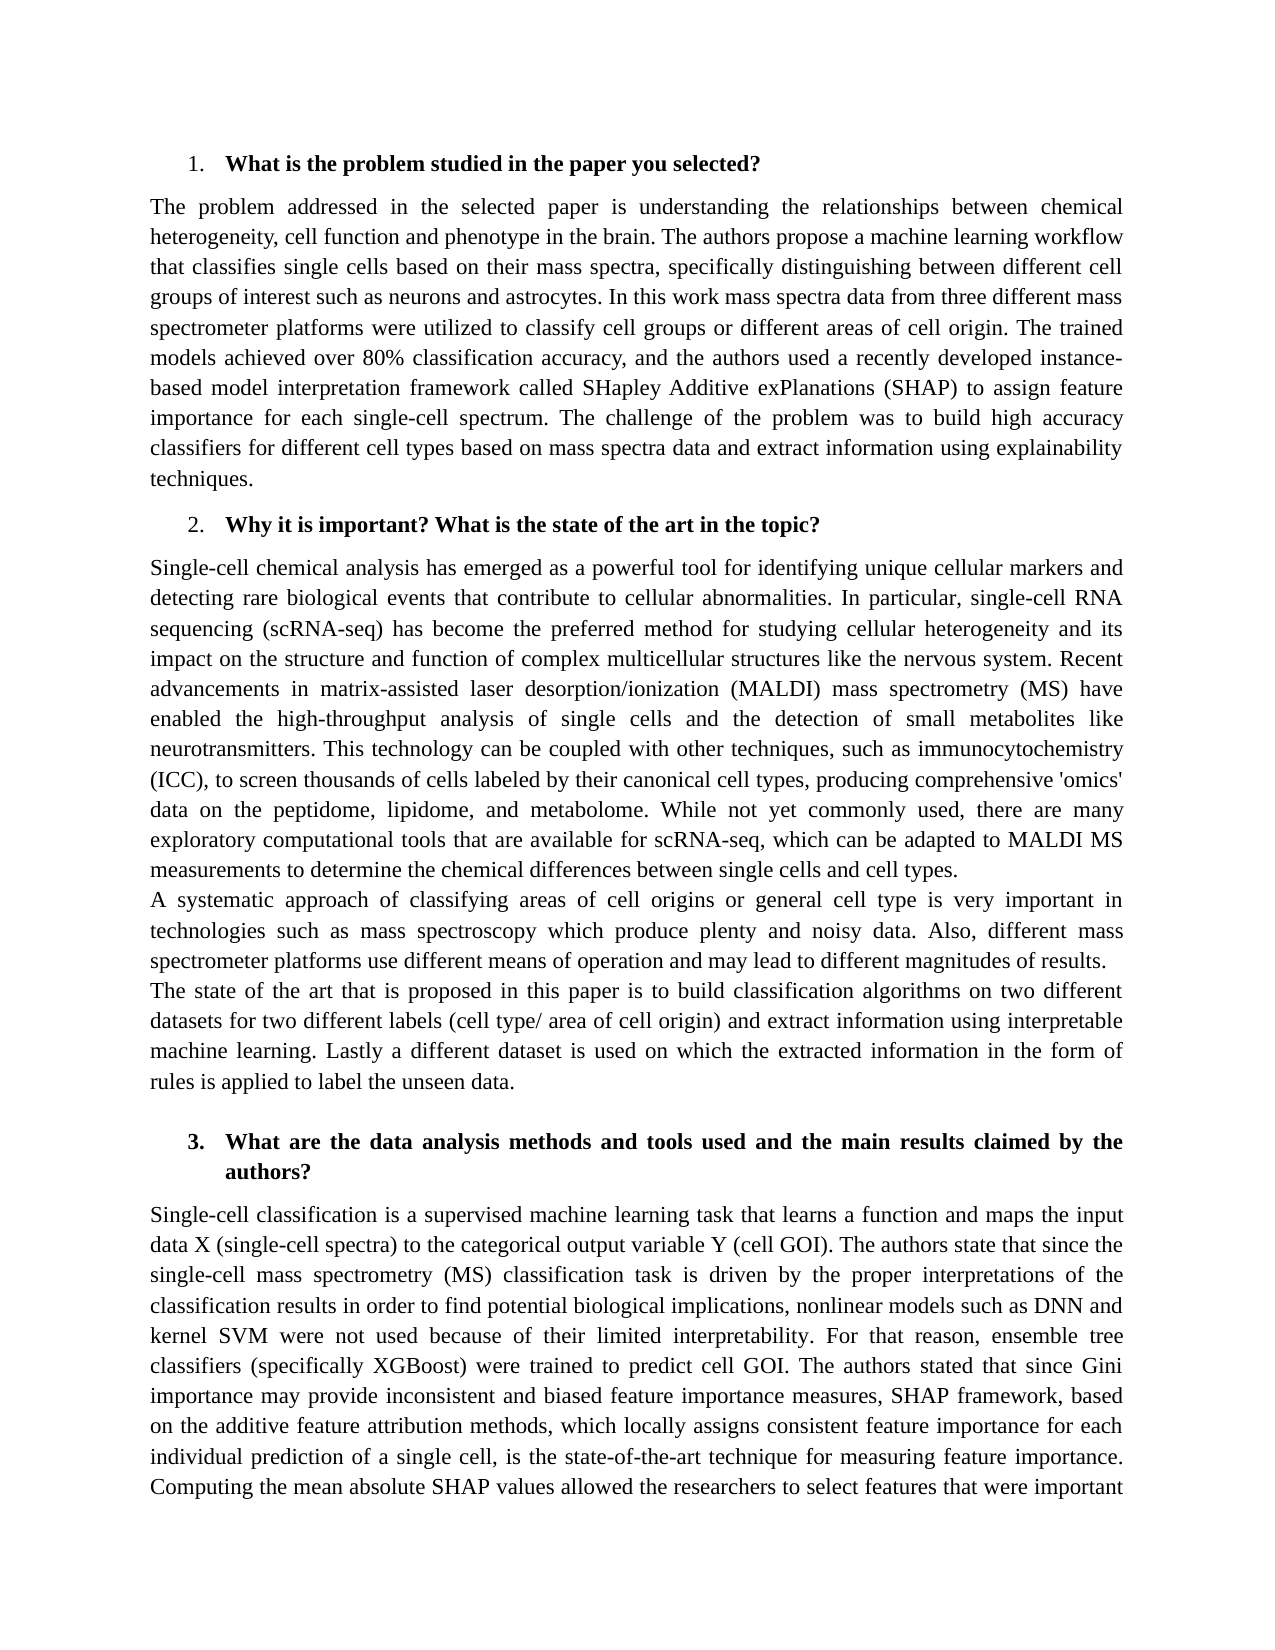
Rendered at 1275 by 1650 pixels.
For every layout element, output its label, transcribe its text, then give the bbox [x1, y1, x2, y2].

text The problem addressed in the selected paper is understanding the relationships between chemical heterogeneity, cell function and phenotype in the brain. The authors propose a machine learning workflow that classifies single cells based on their mass spectra, specifically distinguishing between different cell groups of interest such as neurons and astrocytes. In this work mass spectra data from three different mass spectrometer platforms were utilized to classify cell groups or different areas of cell origin. The trained models achieved over 80% classification accuracy, and the authors used a recently developed instance-based model interpretation framework called SHapley Additive exPlanations (SHAP) to assign feature importance for each single-cell spectrum. The challenge of the problem was to build high accuracy classifiers for different cell types based on mass spectra data and extract information using explainability techniques. [150, 193, 1125, 491]
list What is the problem studied in the paper you selected? [187, 150, 1125, 176]
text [150, 1201, 1125, 1499]
text A systematic approach of classifying areas of cell origins or general cell type is very important in technologies such as mass spectroscopy which produce plenty and noisy data. Also, different mass spectrometer platforms use different means of operation and may lead to different magnitudes of results. [150, 886, 1125, 973]
list What are the data analysis methods and tools used and the main results claimed by the authors? [187, 1128, 1125, 1185]
list Why it is important? What is the state of the art in the topic? [187, 511, 1125, 538]
text Single-cell chemical analysis has emerged as a powerful tool for identifying unique cellular markers and detecting rare biological events that contribute to cellular abnormalities. In particular, single-cell RNA sequencing (scRNA-seq) has become the preferred method for studying cellular heterogeneity and its impact on the structure and function of complex multicellular structures like the nervous system. Recent advancements in matrix-assisted laser desorption/ionization (MALDI) mass spectrometry (MS) have enabled the high-throughput analysis of single cells and the detection of small metabolites like neurotransmitters. This technology can be coupled with other techniques, such as immunocytochemistry (ICC), to screen thousands of cells labeled by their canonical cell types, producing comprehensive 'omics' data on the peptidome, lipidome, and metabolome. While not yet commonly used, there are many exploratory computational tools that are available for scRNA-seq, which can be adapted to MALDI MS measurements to determine the chemical differences between single cells and cell types. [150, 554, 1125, 883]
text The state of the art that is proposed in this paper is to build classification algorithms on two different datasets for two different labels (cell type/ area of cell origin) and extract information using interpretable machine learning. Lastly a different dataset is used on which the extracted information in the form of rules is applied to label the unseen data. [150, 977, 1125, 1094]
